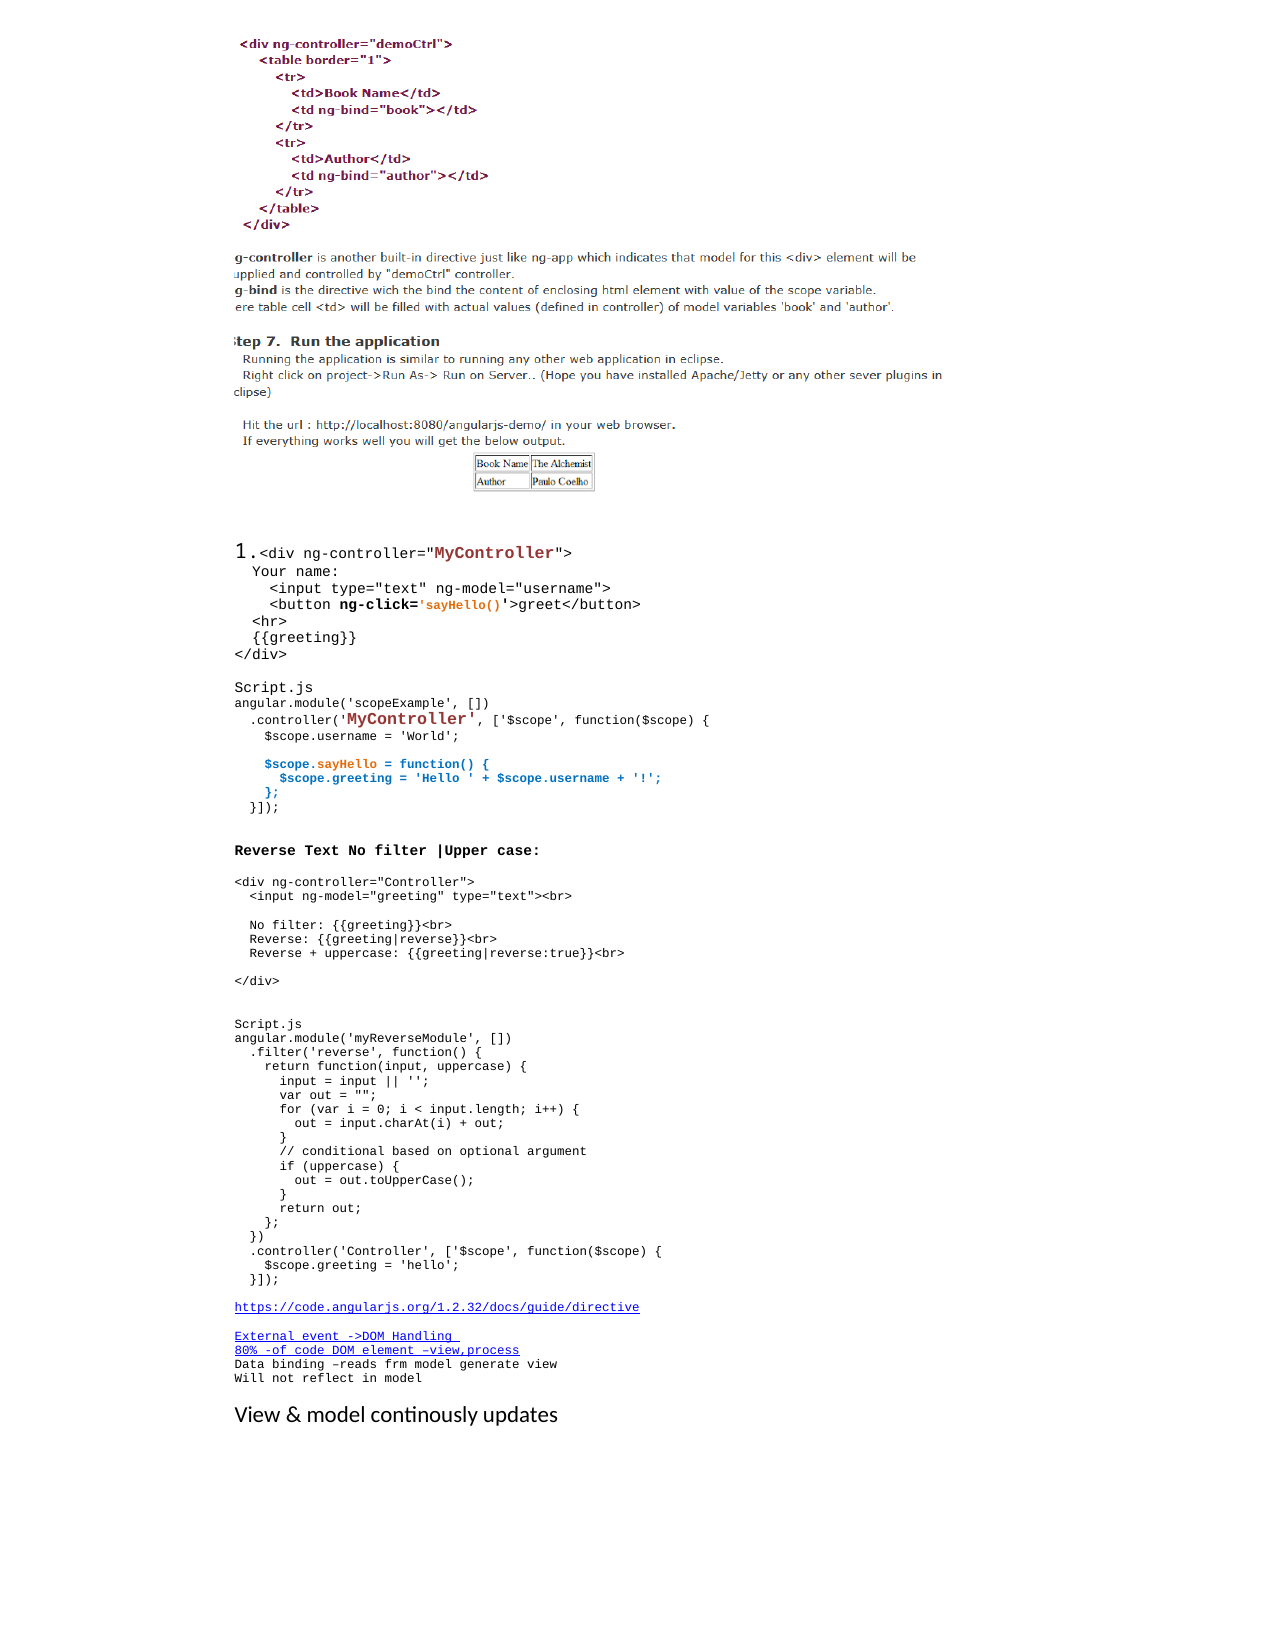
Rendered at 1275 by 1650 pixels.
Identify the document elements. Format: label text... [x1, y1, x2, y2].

text out = input.charAt(i) + out; [234, 1117, 1125, 1131]
text }; [234, 1216, 1125, 1230]
text }; [234, 786, 1125, 801]
text } [234, 1188, 1125, 1202]
text Reverse: {{greeting|reverse}}<br> [234, 933, 1125, 947]
text View & model continously updates [234, 1400, 1125, 1428]
text $scope.greeting = 'Hello ' + $scope.username + '!'; [234, 772, 1125, 786]
text $scope.username = 'World'; [234, 730, 1125, 744]
text Your name: [234, 564, 1125, 581]
text Reverse + uppercase: {{greeting|reverse:true}}<br> [234, 947, 1125, 961]
text $scope.greeting = 'hello'; [234, 1259, 1125, 1273]
text var out = ""; [234, 1089, 1125, 1103]
text <div ng-controller="Controller"> [234, 876, 1125, 890]
text <input type="text" ng-model="username"> [234, 581, 1125, 597]
text .controller('Controller', ['$scope', function($scope) { [234, 1244, 1125, 1259]
text <button ng-click='sayHello()'>greet</button> [234, 597, 1125, 614]
text return out; [234, 1202, 1125, 1216]
text }) [234, 1230, 1125, 1244]
text return function(input, uppercase) { [234, 1060, 1125, 1074]
text Reverse Text No filter |Upper case: [234, 843, 1125, 860]
text angular.module('myReverseModule', []) [234, 1032, 1125, 1046]
text Data binding –reads frm model generate view [234, 1358, 1125, 1372]
text for (var i = 0; i < input.length; i++) { [234, 1103, 1125, 1117]
text No filter: {{greeting}}<br> [234, 919, 1125, 933]
text </div> [234, 647, 1125, 664]
text Will not reflect in model [234, 1372, 1125, 1386]
text {{greeting}} [234, 631, 1125, 647]
text }]); [234, 801, 1125, 815]
text .filter('reverse', function() { [234, 1046, 1125, 1060]
text $scope.sayHello = function() { [234, 758, 1125, 772]
text // conditional based on optional argument [234, 1145, 1125, 1159]
text <input ng-model="greeting" type="text"><br> [234, 890, 1125, 904]
text .controller('MyController', ['$scope', function($scope) { [234, 711, 1125, 730]
text Script.js [234, 1018, 1125, 1032]
picture [234, 28, 964, 508]
text angular.module('scopeExample', []) [234, 697, 1125, 711]
text } [234, 1131, 1125, 1145]
text if (uppercase) { [234, 1159, 1125, 1174]
text </div> [234, 975, 1125, 989]
text External event ->DOM Handling [234, 1329, 1125, 1344]
text 1.<div ng-controller="MyController"> [234, 536, 1125, 564]
text <hr> [234, 614, 1125, 631]
text out = out.toUpperCase(); [234, 1174, 1125, 1188]
text https://code.angularjs.org/1.2.32/docs/guide/directive [234, 1301, 1125, 1315]
text input = input || ''; [234, 1074, 1125, 1089]
text Script.js [234, 680, 1125, 697]
text 80% -of code DOM element –view,process [234, 1344, 1125, 1358]
text }]); [234, 1273, 1125, 1287]
